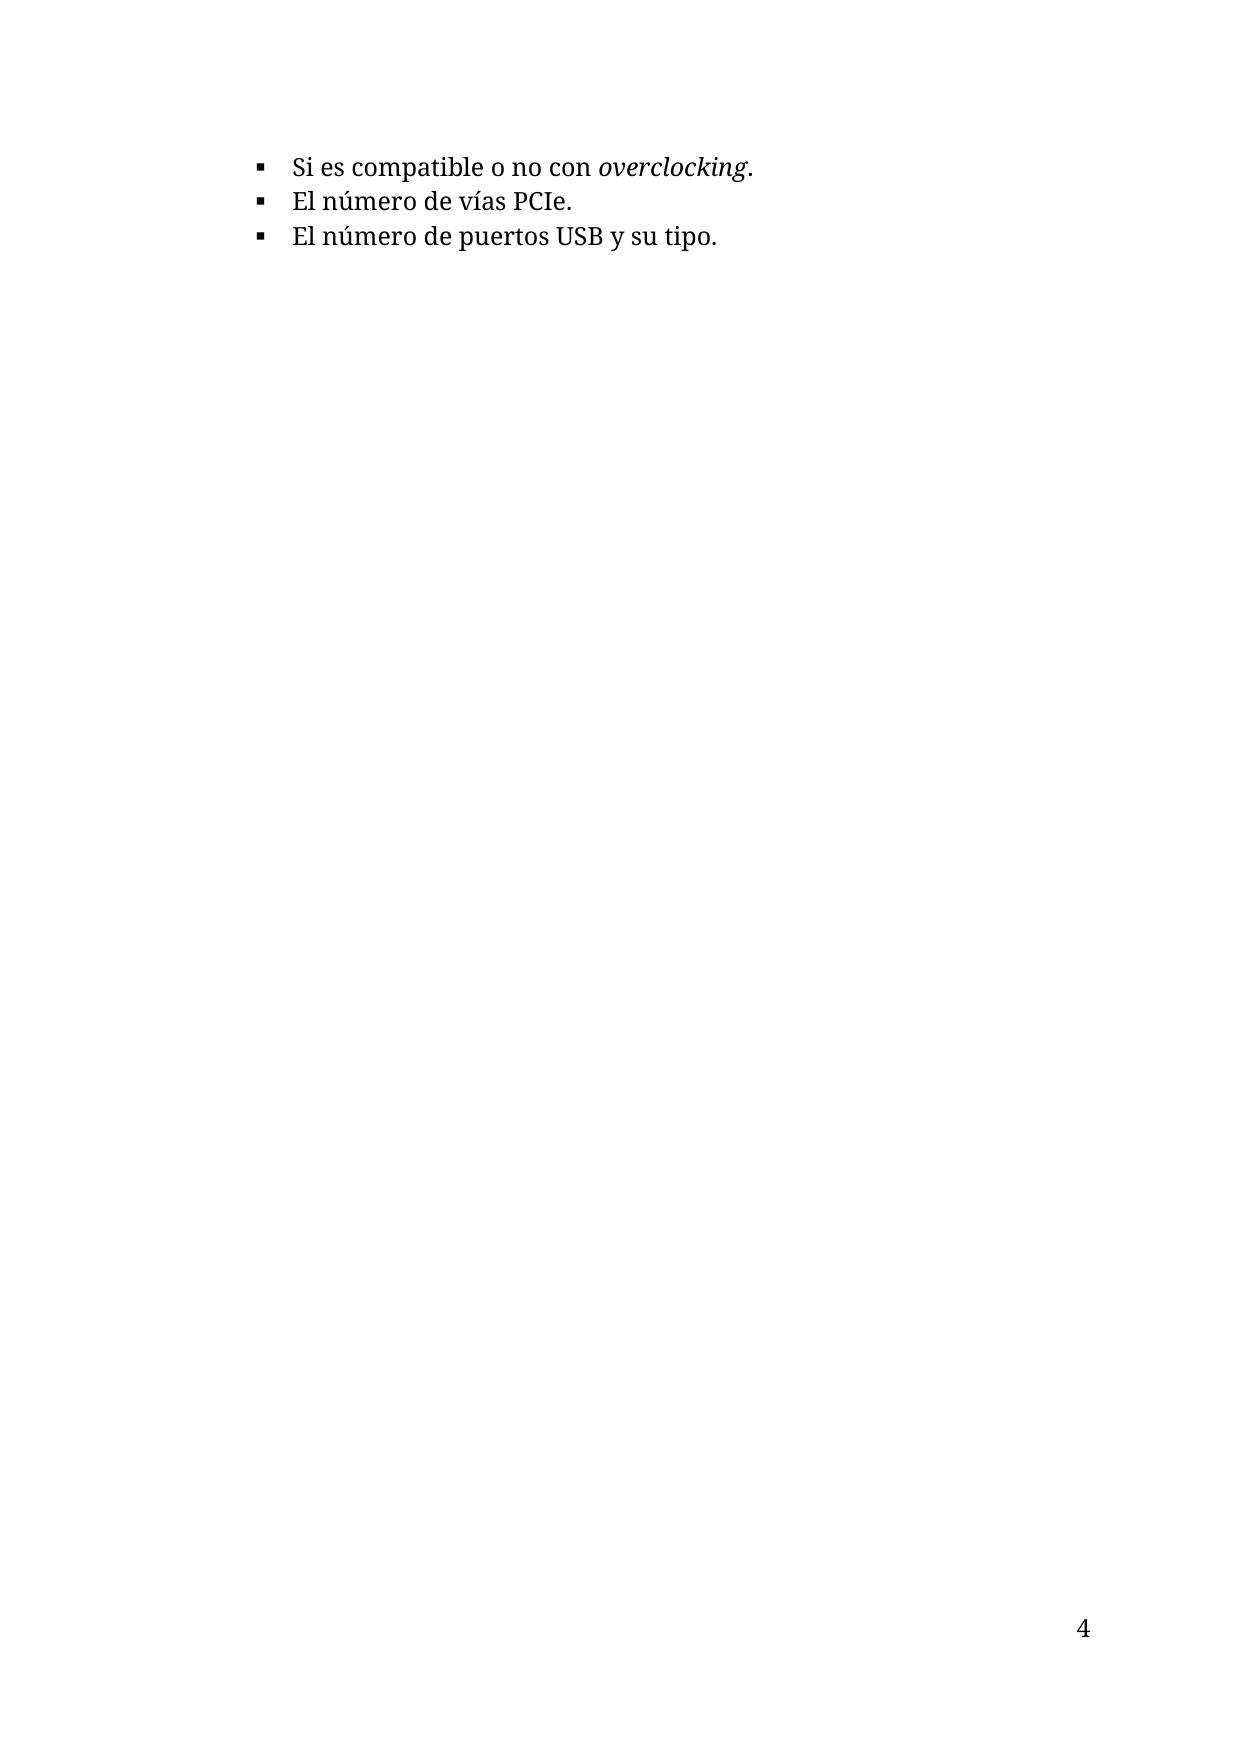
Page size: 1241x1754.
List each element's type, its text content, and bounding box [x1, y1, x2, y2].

list Si es compatible o no con overclocking. [254, 150, 1090, 184]
list El número de puertos USB y su tipo. [254, 218, 1090, 252]
list El número de vías PCIe. [254, 184, 1090, 218]
